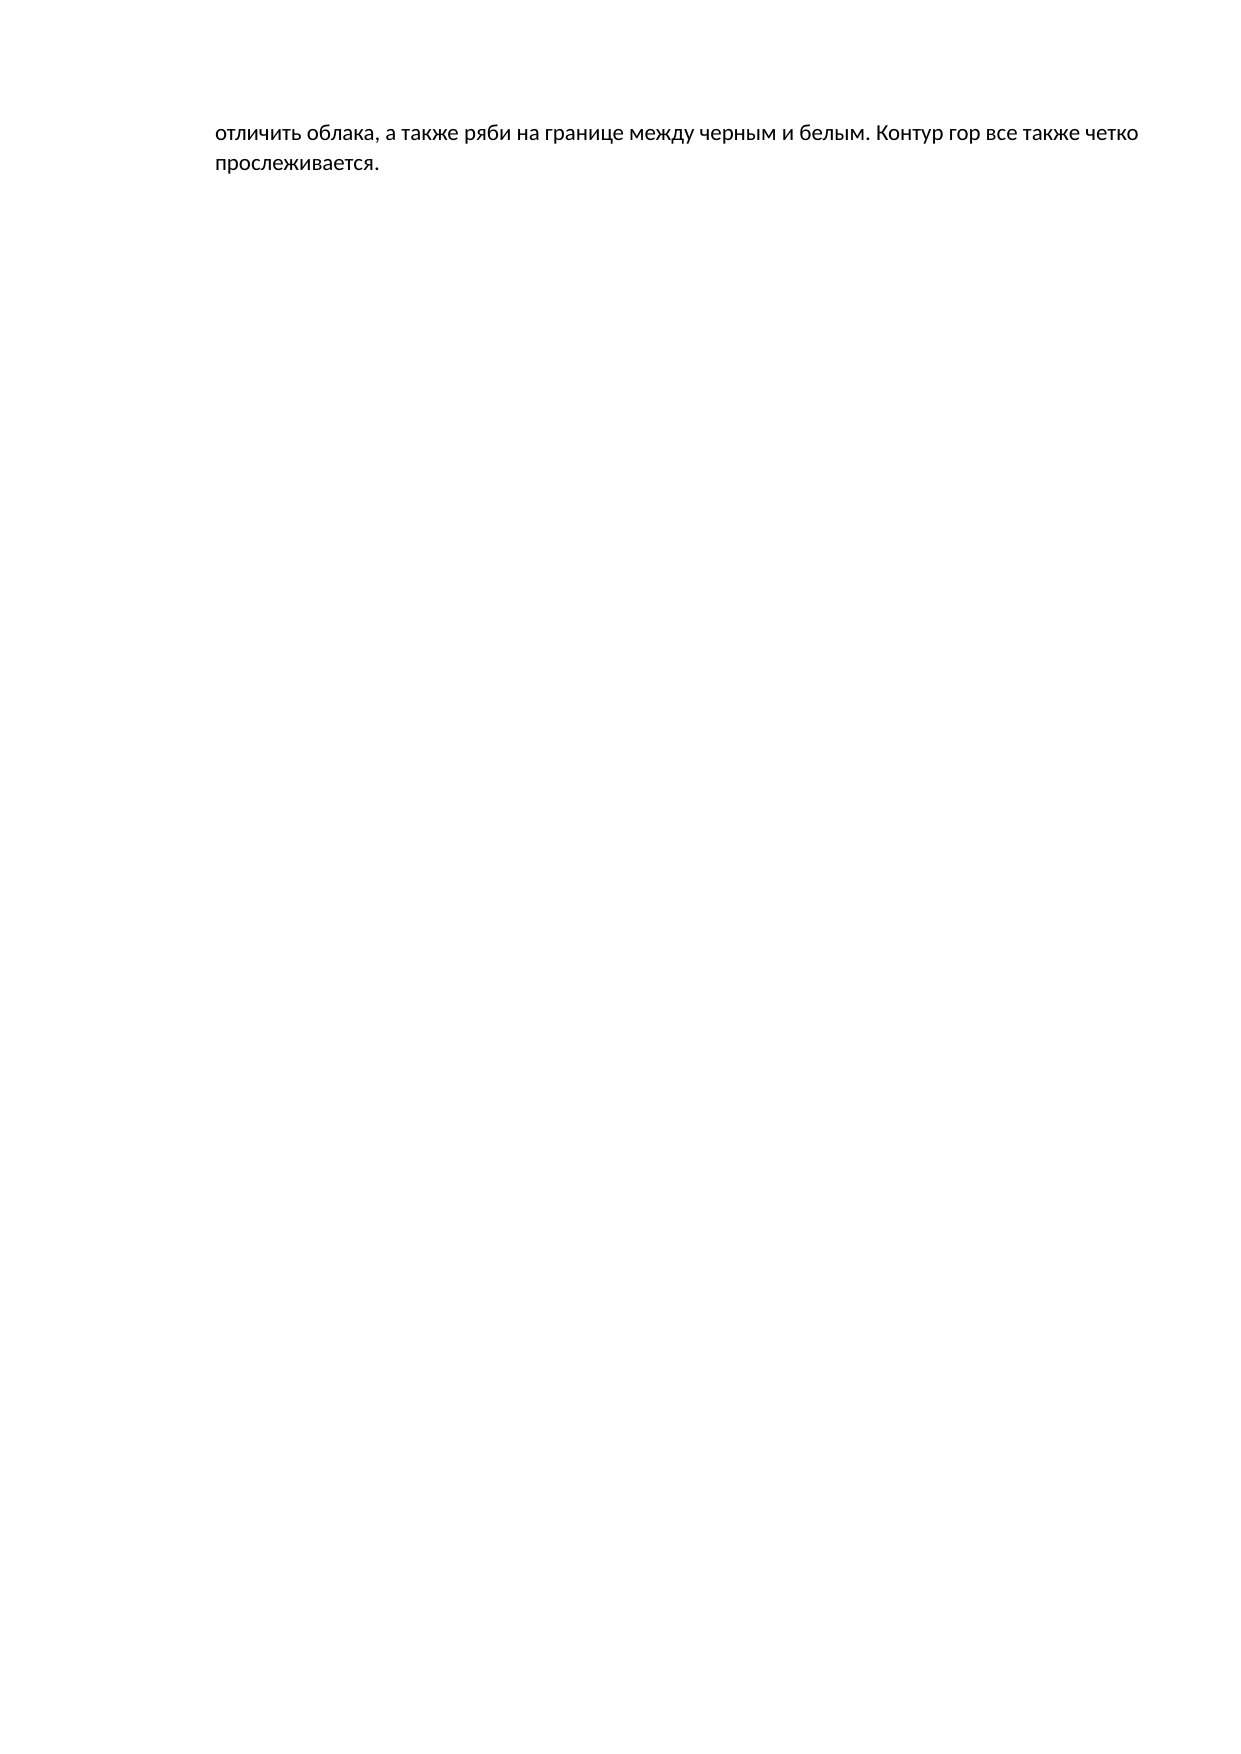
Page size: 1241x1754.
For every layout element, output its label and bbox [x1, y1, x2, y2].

text [215, 118, 1152, 176]
